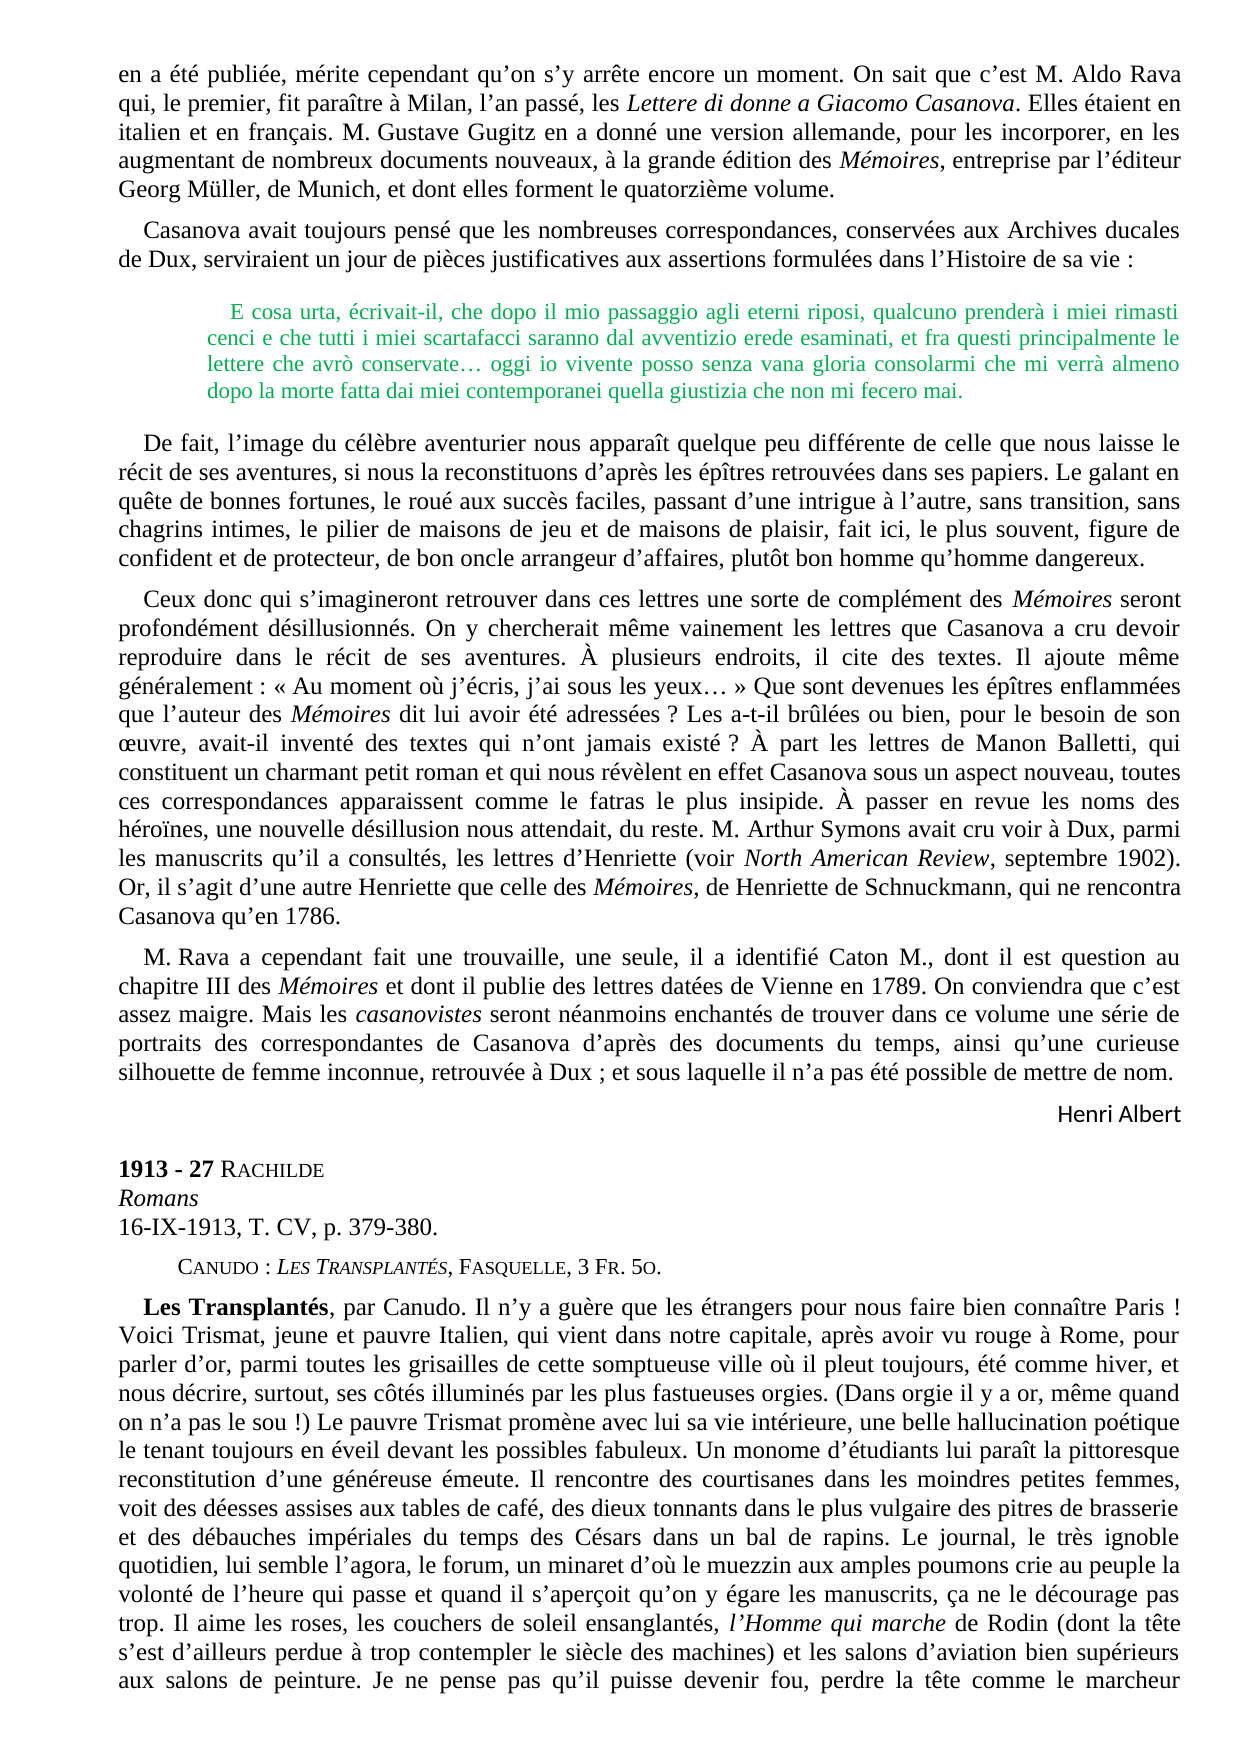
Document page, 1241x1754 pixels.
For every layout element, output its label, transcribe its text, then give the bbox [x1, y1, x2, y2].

text 1913 - 27 Rachilde [118, 1154, 1181, 1183]
text E cosa urta, écrivait-il, che dopo il mio passaggio agli eterni riposi, qualcuno prenderà i miei rimasti cenci e che tutti i miei scartafacci saranno dal avventizio erede esaminati, et fra questi principalmente le lettere che avrò conservate… oggi io vivente posso senza vana gloria consolarmi che mi verrà almeno dopo la morte fatta dai miei contemporanei quella giustizia che non mi fecero mai. [207, 298, 1181, 403]
text De fait, l’image du célèbre aventurier nous apparaît quelque peu différente de celle que nous laisse le récit de ses aventures, si nous la reconstituons d’après les épîtres retrouvées dans ses papiers. Le galant en quête de bonnes fortunes, le roué aux succès faciles, passant d’une intrigue à l’autre, sans transition, sans chagrins intimes, le pilier de maisons de jeu et de maisons de plaisir, fait ici, le plus souvent, figure de confident et de protecteur, de bon oncle arrangeur d’affaires, plutôt bon homme qu’homme dangereux. [118, 428, 1181, 572]
text Henri Albert [118, 1098, 1181, 1129]
text Canudo : Les Transplantés, Fasquelle, 3 Fr. 5o. [177, 1253, 1122, 1279]
text Casanova avait toujours pensé que les nombreuses correspondances, conservées aux Archives ducales de Dux, serviraient un jour de pièces justificatives aux assertions formulées dans l’Histoire de sa vie : [118, 215, 1181, 273]
text Ceux donc qui s’imagineront retrouver dans ces lettres une sorte de complément des Mémoires seront profondément désillusionnés. On y chercherait même vainement les lettres que Casanova a cru devoir reproduire dans le récit de ses aventures. À plusieurs endroits, il cite des textes. Il ajoute même généralement : « Au moment où j’écris, j’ai sous les yeux… » Que sont devenues les épîtres enflammées que l’auteur des Mémoires dit lui avoir été adressées ? Les a-t-il brûlées ou bien, pour le besoin de son œuvre, avait-il inventé des textes qui n’ont jamais existé ? À part les lettres de Manon Balletti, qui constituent un charmant petit roman et qui nous révèlent en effet Casanova sous un aspect nouveau, toutes ces correspondances apparaissent comme le fatras le plus insipide. À passer en revue les noms des héroïnes, une nouvelle désillusion nous attendait, du reste. M. Arthur Symons avait cru voir à Dux, parmi les manuscrits qu’il a consultés, les lettres d’Henriette (voir North American Review, septembre 1902). Or, il s’agit d’une autre Henriette que celle des Mémoires, de Henriette de Schnuckmann, qui ne rencontra Casanova qu’en 1786. [118, 584, 1181, 929]
text Romans [118, 1183, 1181, 1212]
text 16-IX-1913, T. CV, p. 379-380. [118, 1212, 1181, 1240]
text M. Rava a cependant fait une trouvaille, une seule, il a identifié Caton M., dont il est question au chapitre III des Mémoires et dont il publie des lettres datées de Vienne en 1789. On conviendra que c’est assez maigre. Mais les casanovistes seront néanmoins enchantés de trouver dans ce volume une série de portraits des correspondantes de Casanova d’après des documents du temps, ainsi qu’une curieuse silhouette de femme inconnue, retrouvée à Dux ; et sous laquelle il n’a pas été possible de mettre de nom. [118, 942, 1181, 1086]
